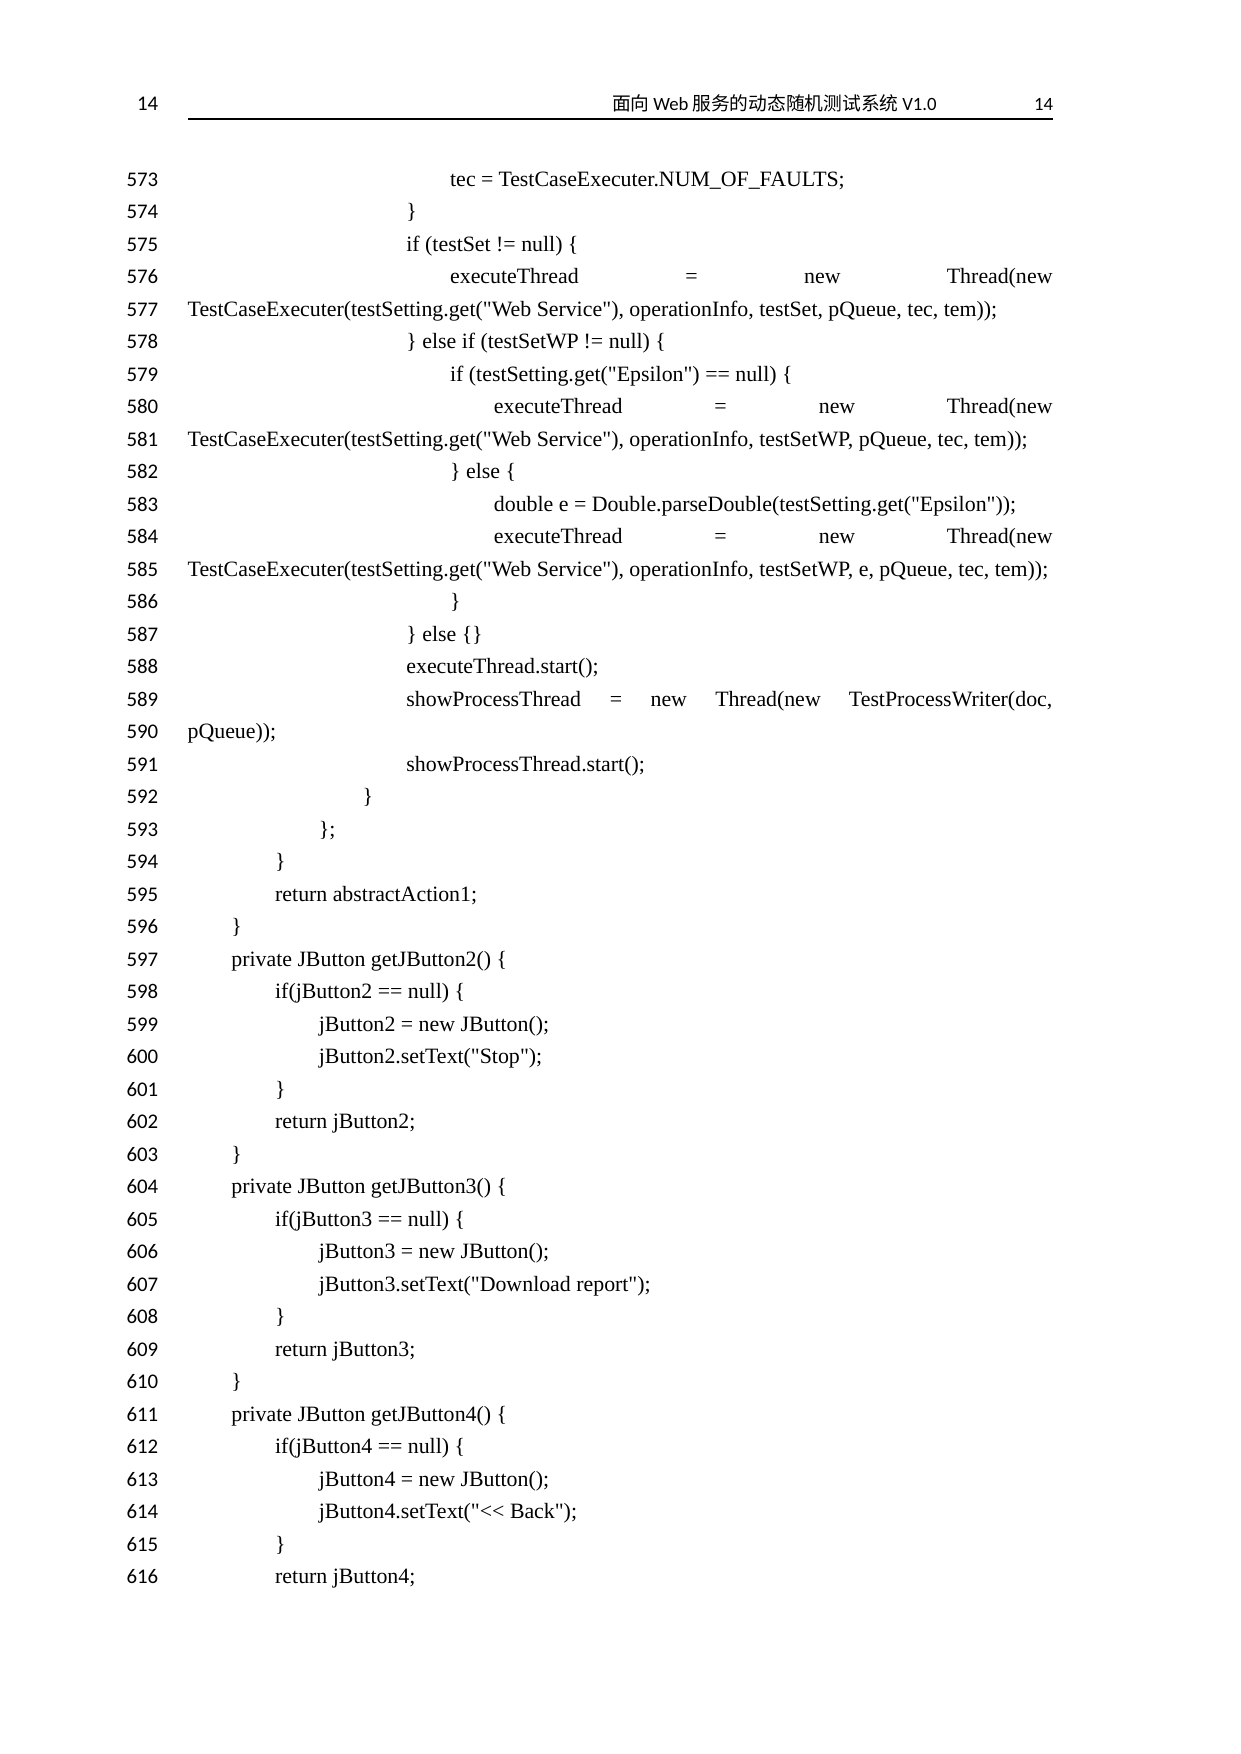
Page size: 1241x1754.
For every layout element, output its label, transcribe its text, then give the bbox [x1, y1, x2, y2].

text showProcessThread.start(); [187, 747, 1053, 779]
text if (testSetting.get("Epsilon") == null) { [187, 357, 1053, 389]
text return jButton2; [187, 1104, 1053, 1137]
text jButton4.setText("<< Back"); [187, 1494, 1053, 1527]
text if(jButton3 == null) { [187, 1202, 1053, 1234]
text } [187, 909, 1053, 942]
text } [187, 1072, 1053, 1104]
text return jButton4; [187, 1559, 1053, 1592]
text } [187, 1364, 1053, 1397]
text private JButton getJButton4() { [187, 1397, 1053, 1429]
text } else if (testSetWP != null) { [187, 324, 1053, 357]
text jButton4 = new JButton(); [187, 1462, 1053, 1494]
text } [187, 844, 1053, 877]
text if (testSet != null) { [187, 227, 1053, 259]
text return jButton3; [187, 1332, 1053, 1364]
text executeThread.start(); [187, 649, 1053, 682]
text jButton3 = new JButton(); [187, 1234, 1053, 1267]
text jButton2 = new JButton(); [187, 1007, 1053, 1039]
text return abstractAction1; [187, 877, 1053, 909]
text if(jButton4 == null) { [187, 1429, 1053, 1462]
text showProcessThread = new Thread(new TestProcessWriter(doc, pQueue)); [187, 682, 1053, 747]
text if(jButton2 == null) { [187, 974, 1053, 1007]
text } [187, 194, 1053, 227]
text } [187, 584, 1053, 617]
text jButton2.setText("Stop"); [187, 1039, 1053, 1072]
text } else { [187, 454, 1053, 487]
text jButton3.setText("Download report"); [187, 1267, 1053, 1299]
text tec = TestCaseExecuter.NUM_OF_FAULTS; [187, 162, 1053, 194]
text executeThread = new Thread(new TestCaseExecuter(testSetting.get("Web Service"), operationInfo, testSetWP, pQueue, tec, tem)); [187, 389, 1053, 454]
text } [187, 779, 1053, 812]
text executeThread = new Thread(new TestCaseExecuter(testSetting.get("Web Service"), operationInfo, testSetWP, e, pQueue, tec, tem)); [187, 519, 1053, 584]
text } [187, 1299, 1053, 1332]
text private JButton getJButton3() { [187, 1169, 1053, 1202]
text private JButton getJButton2() { [187, 942, 1053, 974]
text double e = Double.parseDouble(testSetting.get("Epsilon")); [187, 487, 1053, 519]
text } else {} [187, 617, 1053, 649]
text }; [187, 812, 1053, 844]
text executeThread = new Thread(new TestCaseExecuter(testSetting.get("Web Service"), operationInfo, testSet, pQueue, tec, tem)); [187, 259, 1053, 324]
text } [187, 1137, 1053, 1169]
text } [187, 1527, 1053, 1559]
